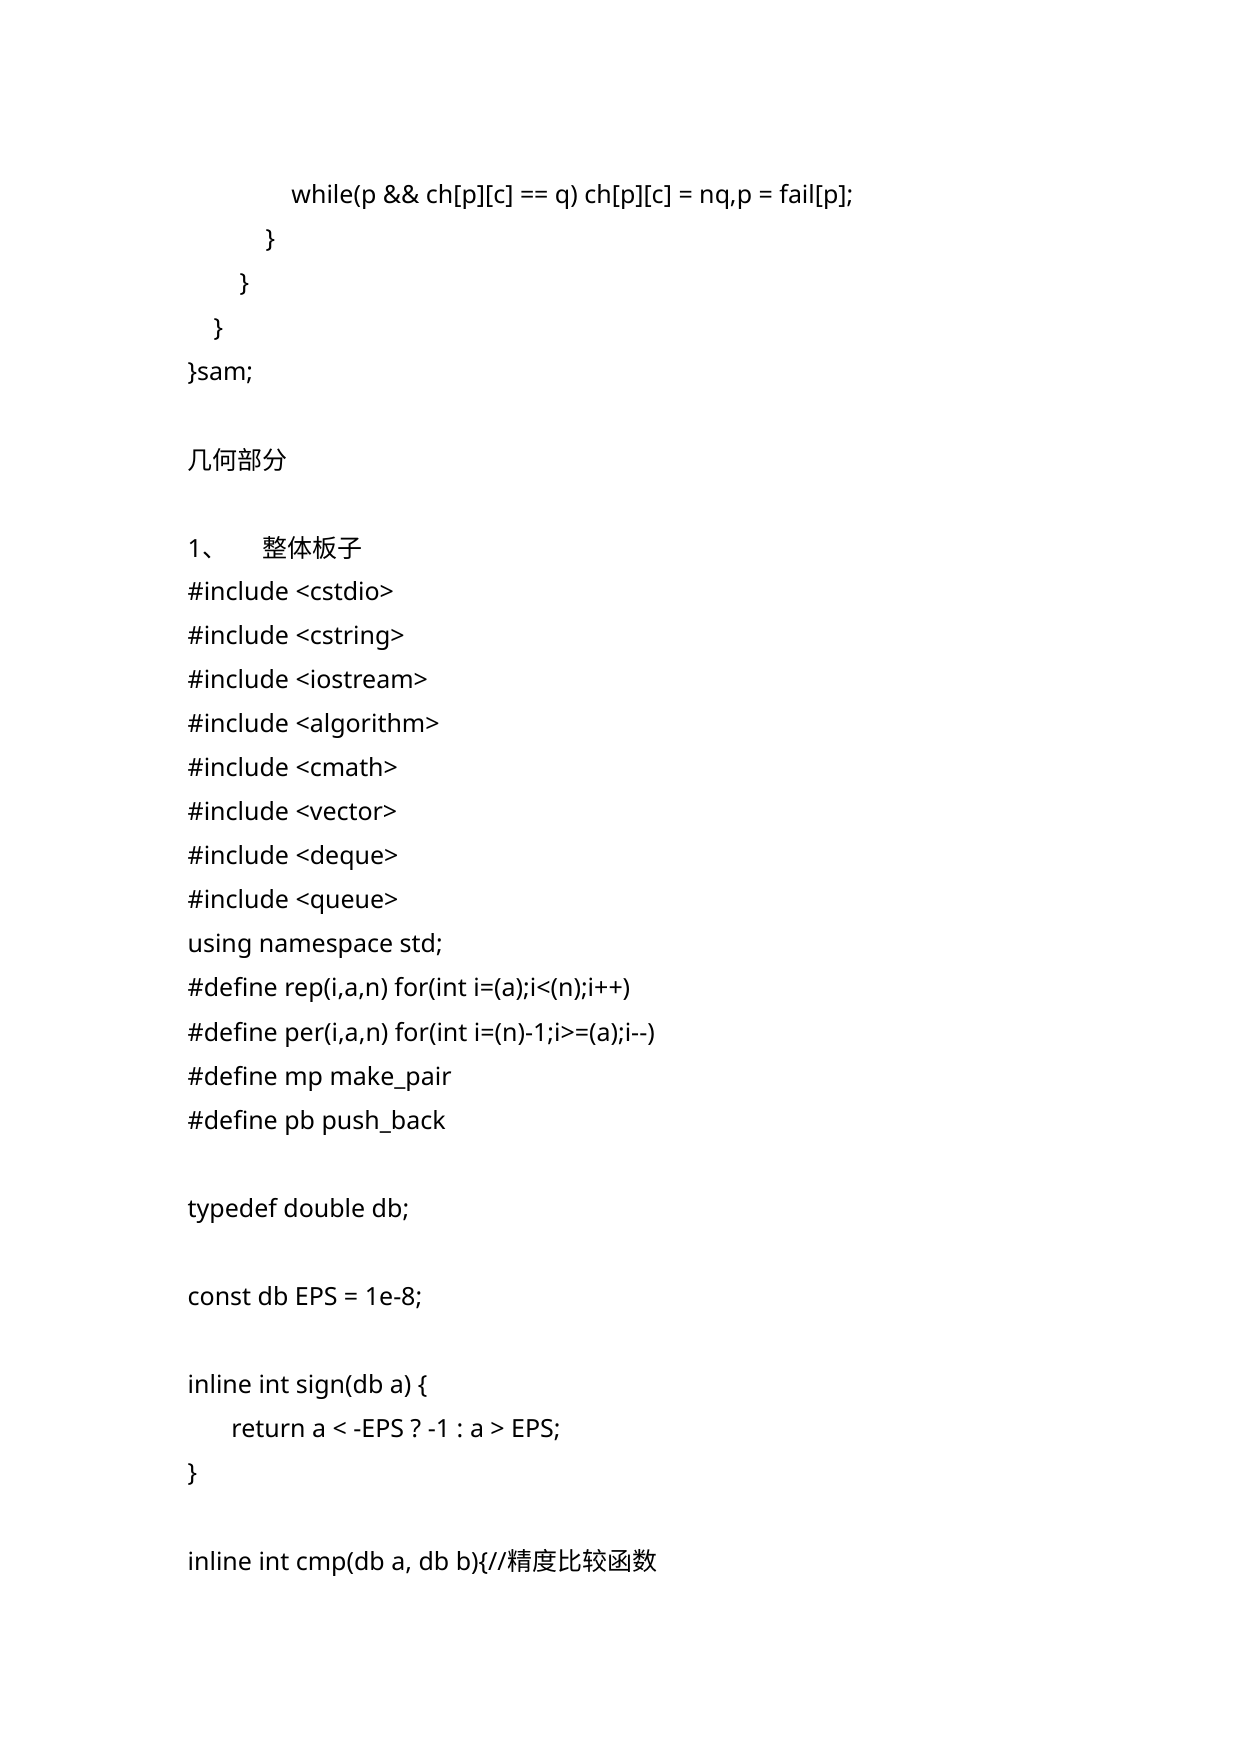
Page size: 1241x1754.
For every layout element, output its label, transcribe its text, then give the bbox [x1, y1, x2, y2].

text const db EPS = 1e-8; [187, 1273, 1053, 1318]
text #include <queue> [187, 877, 1053, 921]
text #include <iostream> [187, 657, 1053, 701]
text #include <algorithm> [187, 701, 1053, 745]
text } [187, 1450, 1053, 1494]
text #define pb push_back [187, 1097, 1053, 1141]
text return a < -EPS ? -1 : a > EPS; [187, 1406, 1053, 1450]
text #include <deque> [187, 833, 1053, 877]
text } [187, 260, 1053, 304]
text #define rep(i,a,n) for(int i=(a);i<(n);i++) [187, 965, 1053, 1009]
text 几何部分 [187, 436, 1053, 480]
text inline int sign(db a) { [187, 1362, 1053, 1406]
text while(p && ch[p][c] == q) ch[p][c] = nq,p = fail[p]; [187, 172, 1053, 216]
text #include <cstdio> [187, 568, 1053, 613]
text inline int cmp(db a, db b){//精度比较函数 [187, 1538, 1053, 1582]
text #define per(i,a,n) for(int i=(n)-1;i>=(a);i--) [187, 1009, 1053, 1053]
text #include <cstring> [187, 613, 1053, 657]
text #include <vector> [187, 789, 1053, 833]
text } [187, 304, 1053, 348]
text #define mp make_pair [187, 1053, 1053, 1097]
text #include <cmath> [187, 745, 1053, 789]
list 整体板子 [187, 524, 1053, 568]
text typedef double db; [187, 1185, 1053, 1229]
text }sam; [187, 348, 1053, 392]
text using namespace std; [187, 921, 1053, 965]
text } [187, 216, 1053, 260]
